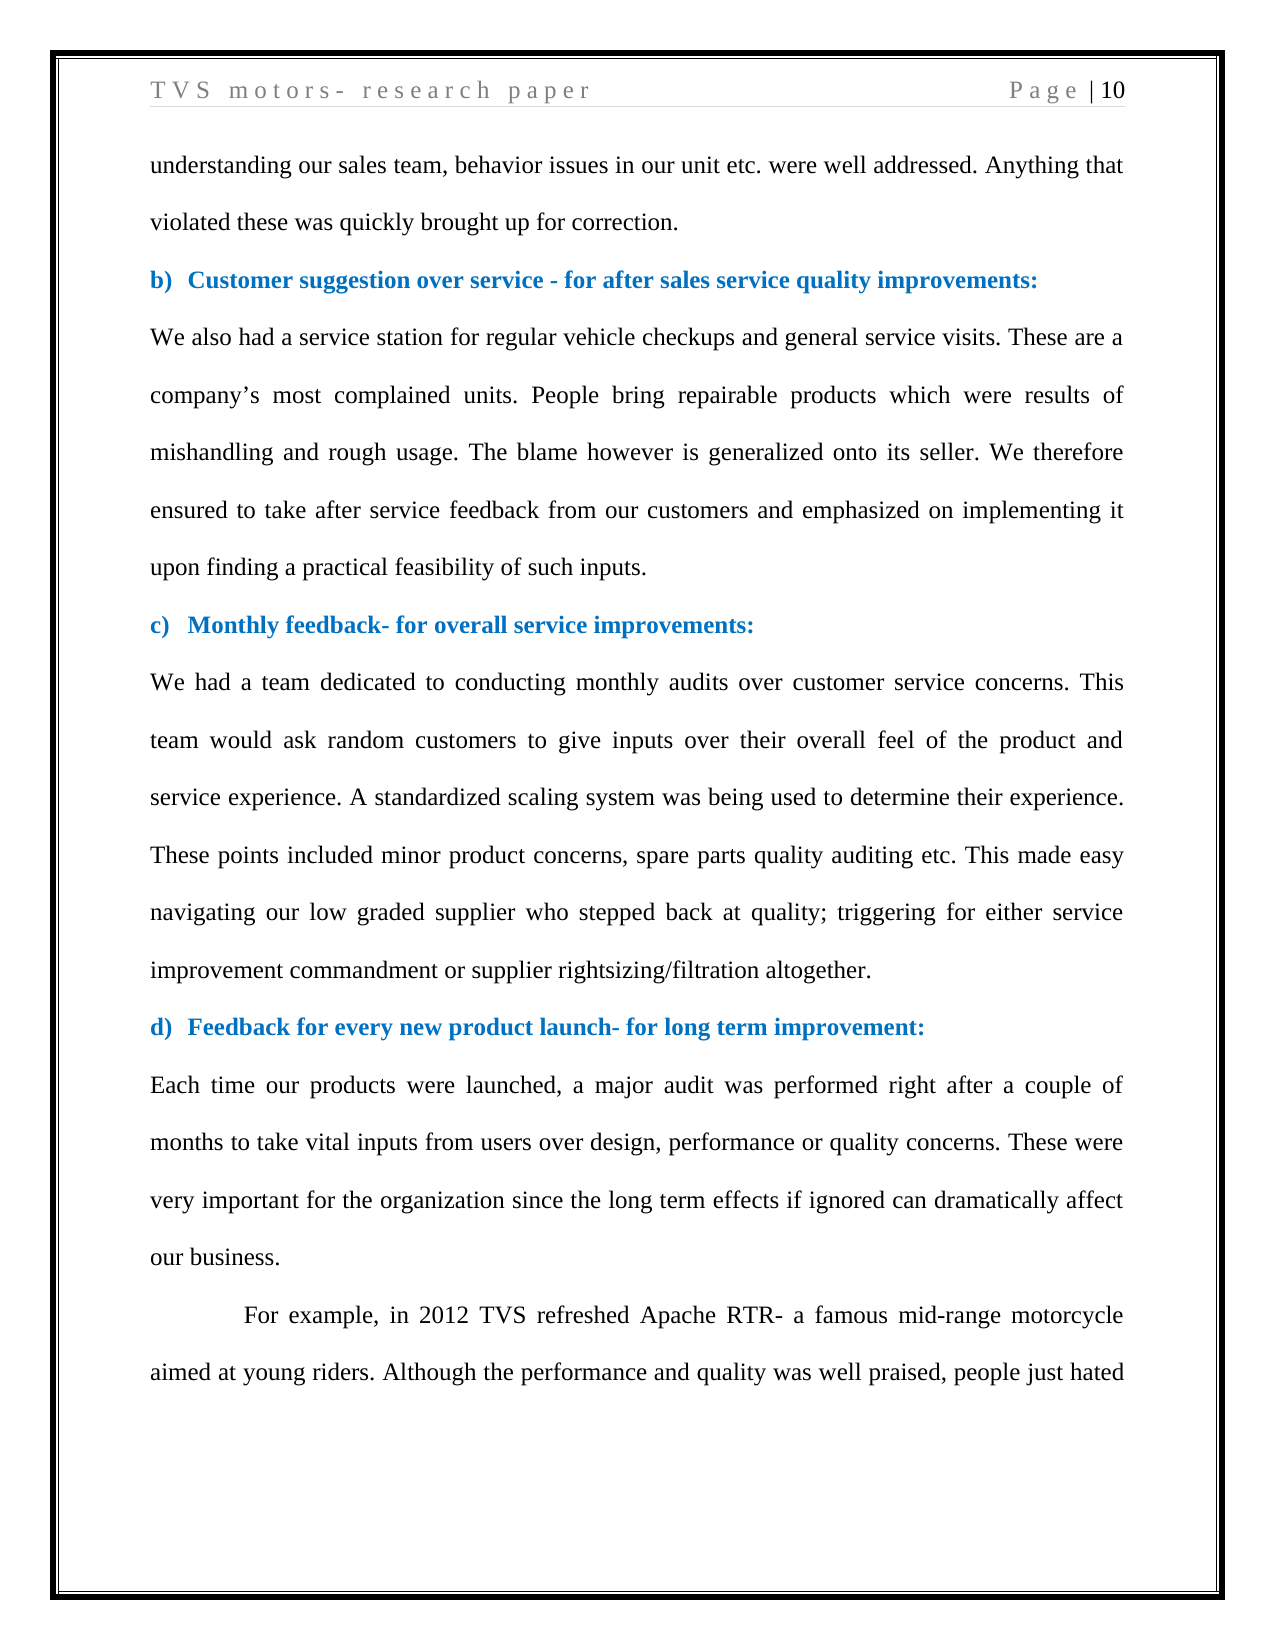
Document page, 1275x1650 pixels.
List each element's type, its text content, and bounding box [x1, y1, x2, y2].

list Feedback for every new product launch- for long term improvement: [150, 1012, 1125, 1041]
list Customer suggestion over service - for after sales service quality improvements: [150, 265, 1125, 294]
list We had a team dedicated to conducting monthly audits over customer service concerns. This team would ask random customers to give inputs over their overall feel of the product and service experience. A standardized scaling system was being used to determine their experience. These points included minor product concerns, spare parts quality auditing etc. This made easy navigating our low graded supplier who stepped back at quality; triggering for either service improvement commandment or supplier rightsizing/filtration altogether. [150, 667, 1125, 984]
list Monthly feedback- for overall service improvements: [150, 610, 1125, 639]
list Each time our products were launched, a major audit was performed right after a couple of months to take vital inputs from users over design, performance or quality concerns. These were very important for the organization since the long term effects if ignored can dramatically affect our business. [150, 1070, 1125, 1271]
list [150, 1300, 1125, 1386]
list We also had a service station for regular vehicle checkups and general service visits. These are a company’s most complained units. People bring repairable products which were results of mishandling and rough usage. The blame however is generalized onto its seller. We therefore ensured to take after service feedback from our customers and emphasized on implementing it upon finding a practical feasibility of such inputs. [150, 322, 1125, 581]
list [150, 150, 1125, 236]
